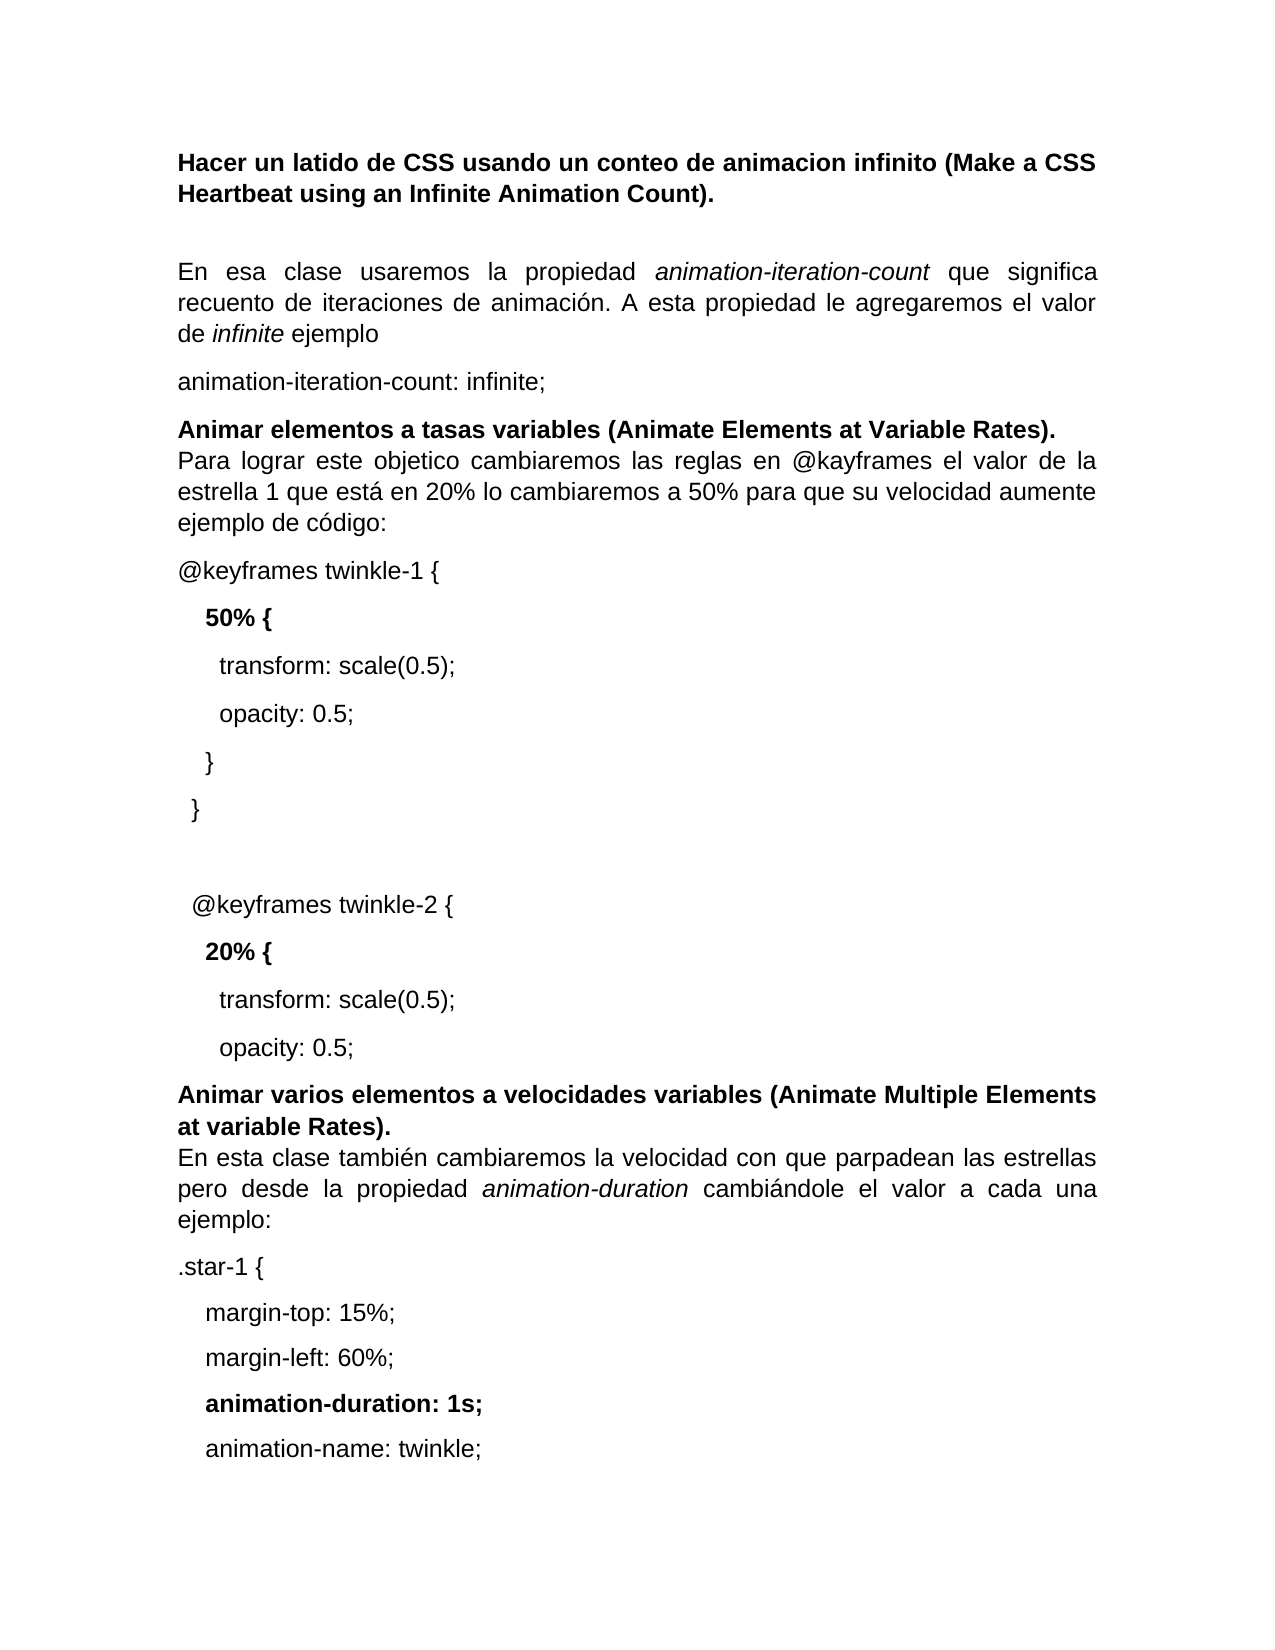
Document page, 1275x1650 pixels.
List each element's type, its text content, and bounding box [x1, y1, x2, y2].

text transform: scale(0.5); [177, 651, 1098, 680]
subtitle Animar varios elementos a velocidades variables (Animate Multiple Elements at variable Rates). [177, 1081, 1098, 1140]
text } [177, 794, 1098, 823]
subtitle Animar elementos a tasas variables (Animate Elements at Variable Rates). [177, 415, 1098, 444]
text 50% { [177, 603, 1098, 632]
text } [177, 747, 1098, 775]
text Para lograr este objetico cambiaremos las reglas en @kayframes el valor de la estrella 1 que está en 20% lo cambiaremos a 50% para que su velocidad aumente ejemplo de código: [177, 446, 1098, 537]
text animation-name: twinkle; [177, 1434, 1098, 1463]
text margin-left: 60%; [177, 1343, 1098, 1372]
subtitle Hacer un latido de CSS usando un conteo de animacion infinito (Make a CSS Heartbeat using an Infinite Animation Count). [177, 148, 1098, 207]
text En esa clase usaremos la propiedad animation-iteration-count que significa recuento de iteraciones de animación. A esta propiedad le agregaremos el valor de infinite ejemplo [177, 257, 1098, 348]
text .star-1 { [177, 1252, 1098, 1281]
text 20% { [177, 937, 1098, 966]
text opacity: 0.5; [177, 699, 1098, 728]
text animation-duration: 1s; [177, 1389, 1098, 1417]
text @keyframes twinkle-1 { [177, 556, 1098, 584]
text transform: scale(0.5); [177, 985, 1098, 1014]
text @keyframes twinkle-2 { [177, 890, 1098, 918]
text margin-top: 15%; [177, 1298, 1098, 1327]
text animation-iteration-count: infinite; [177, 367, 1098, 396]
text opacity: 0.5; [177, 1033, 1098, 1062]
text En esta clase también cambiaremos la velocidad con que parpadean las estrellas pero desde la propiedad animation-duration cambiándole el valor a cada una ejemplo: [177, 1143, 1098, 1233]
